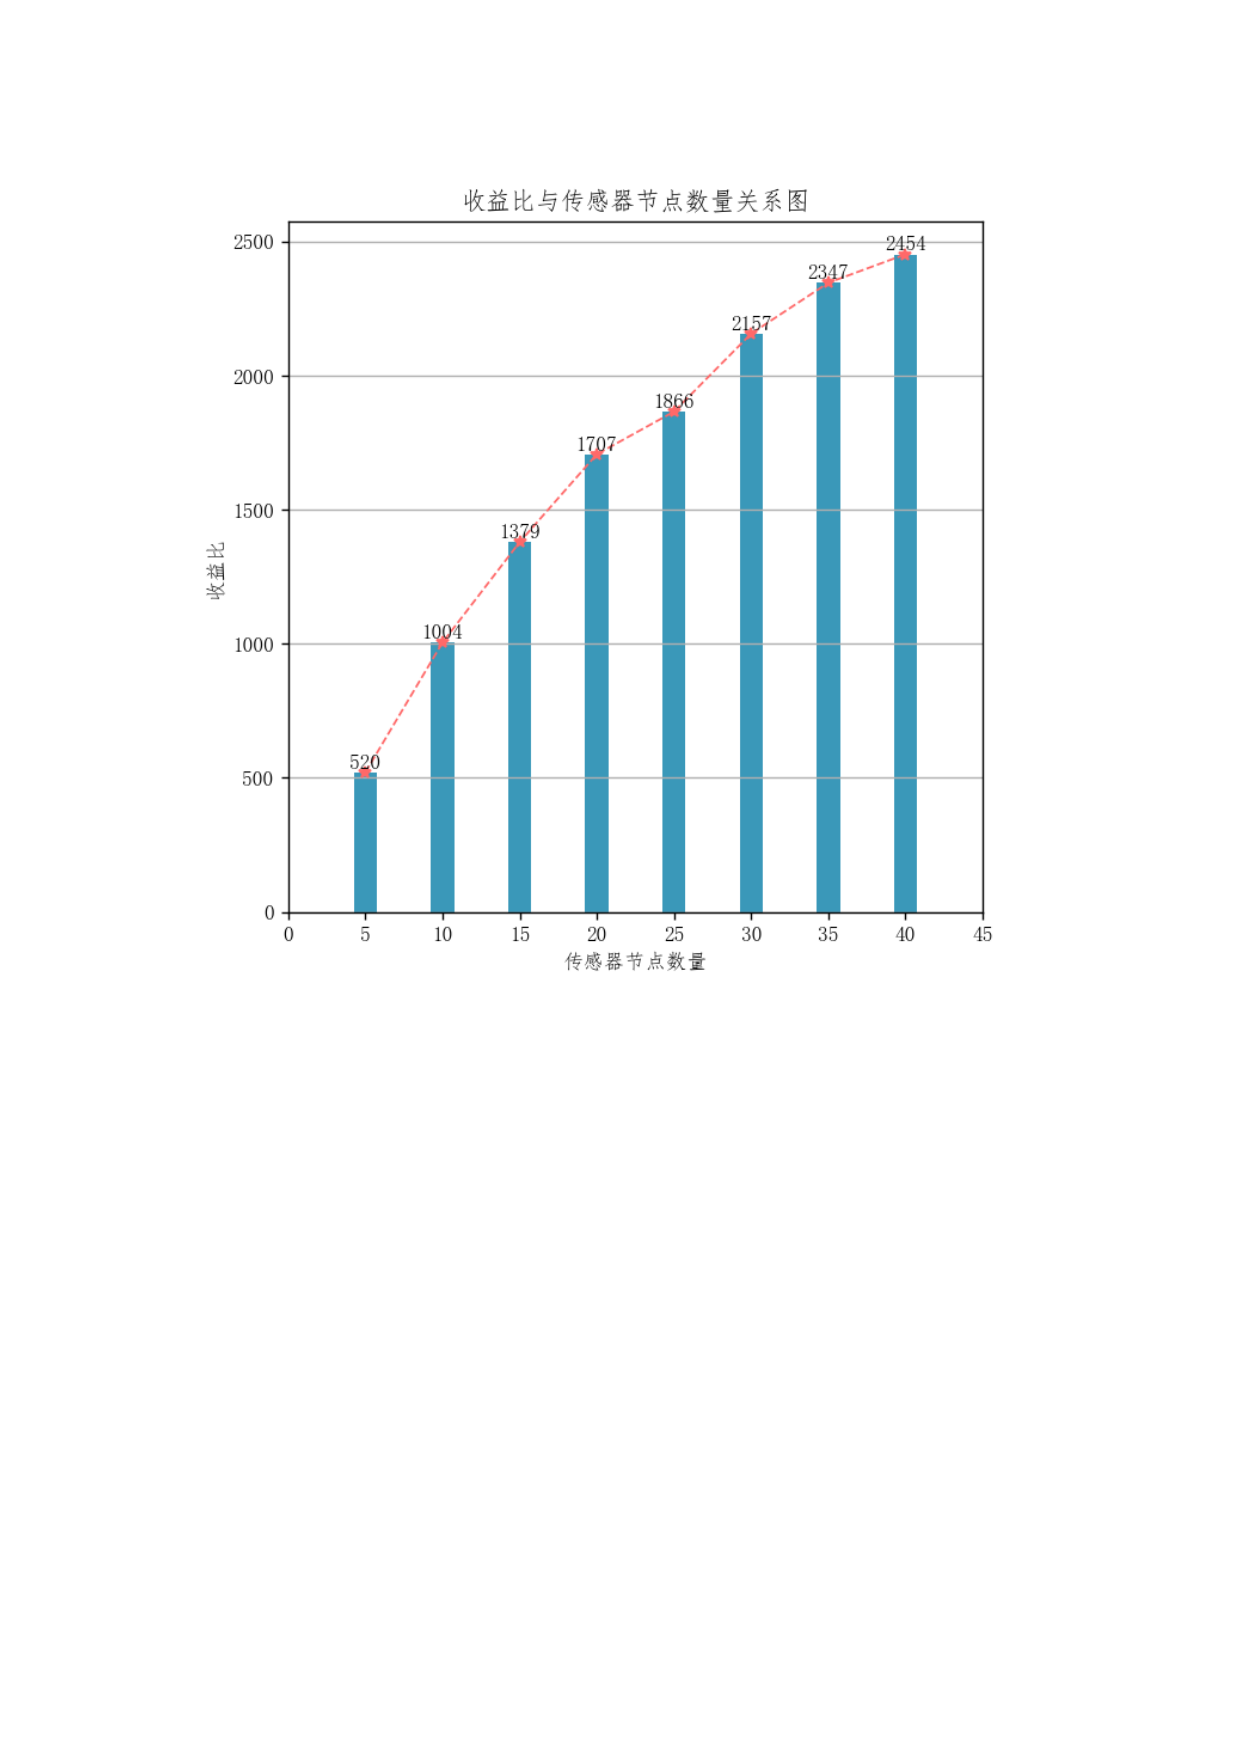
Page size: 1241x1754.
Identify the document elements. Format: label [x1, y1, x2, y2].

picture [187, 164, 1052, 995]
